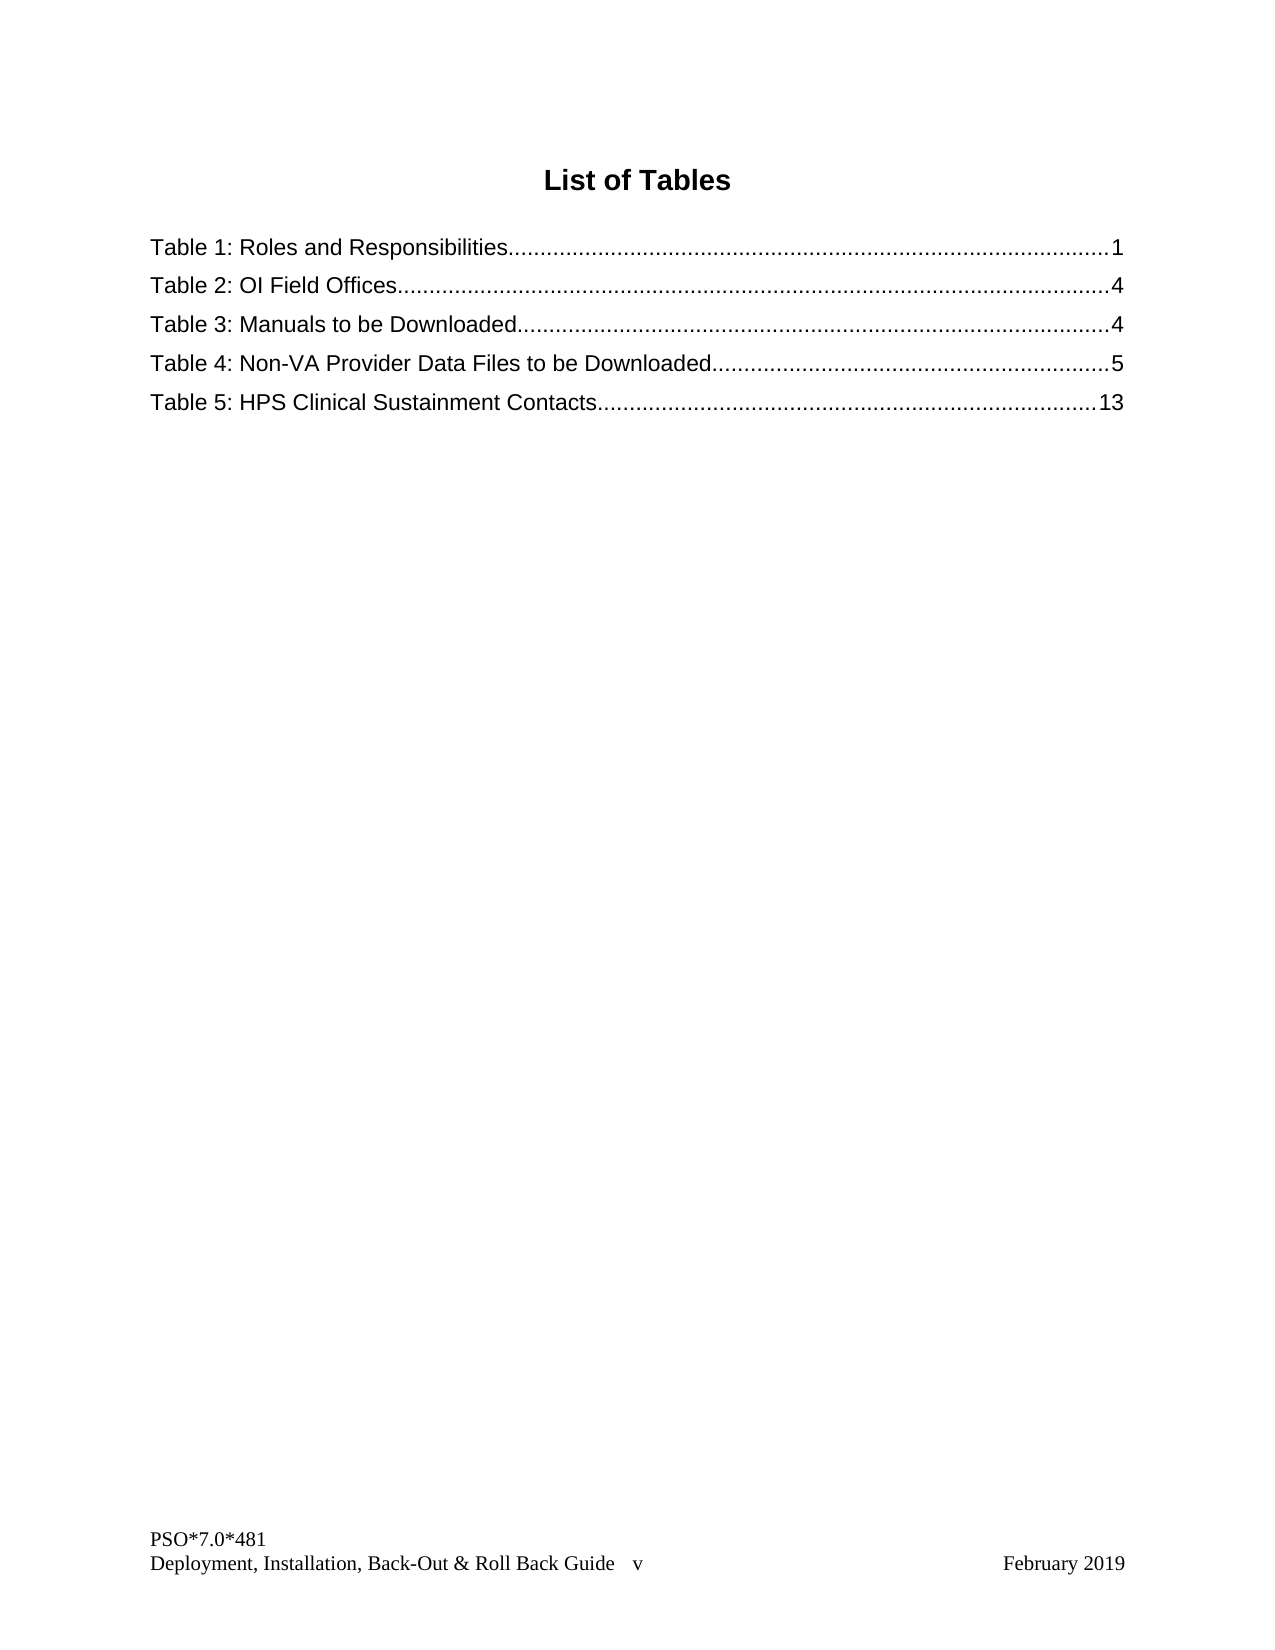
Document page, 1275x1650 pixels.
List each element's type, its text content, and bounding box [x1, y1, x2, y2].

text Table 2: OI Field Offices 4 [150, 272, 1125, 299]
text Table 5: HPS Clinical Sustainment Contacts 13 [150, 389, 1125, 415]
text Table 1: Roles and Responsibilities 1 [150, 233, 1125, 260]
text Table 4: Non-VA Provider Data Files to be Downloaded 5 [150, 350, 1125, 376]
text Table 3: Manuals to be Downloaded 4 [150, 311, 1125, 338]
title List of Tables [150, 162, 1125, 196]
